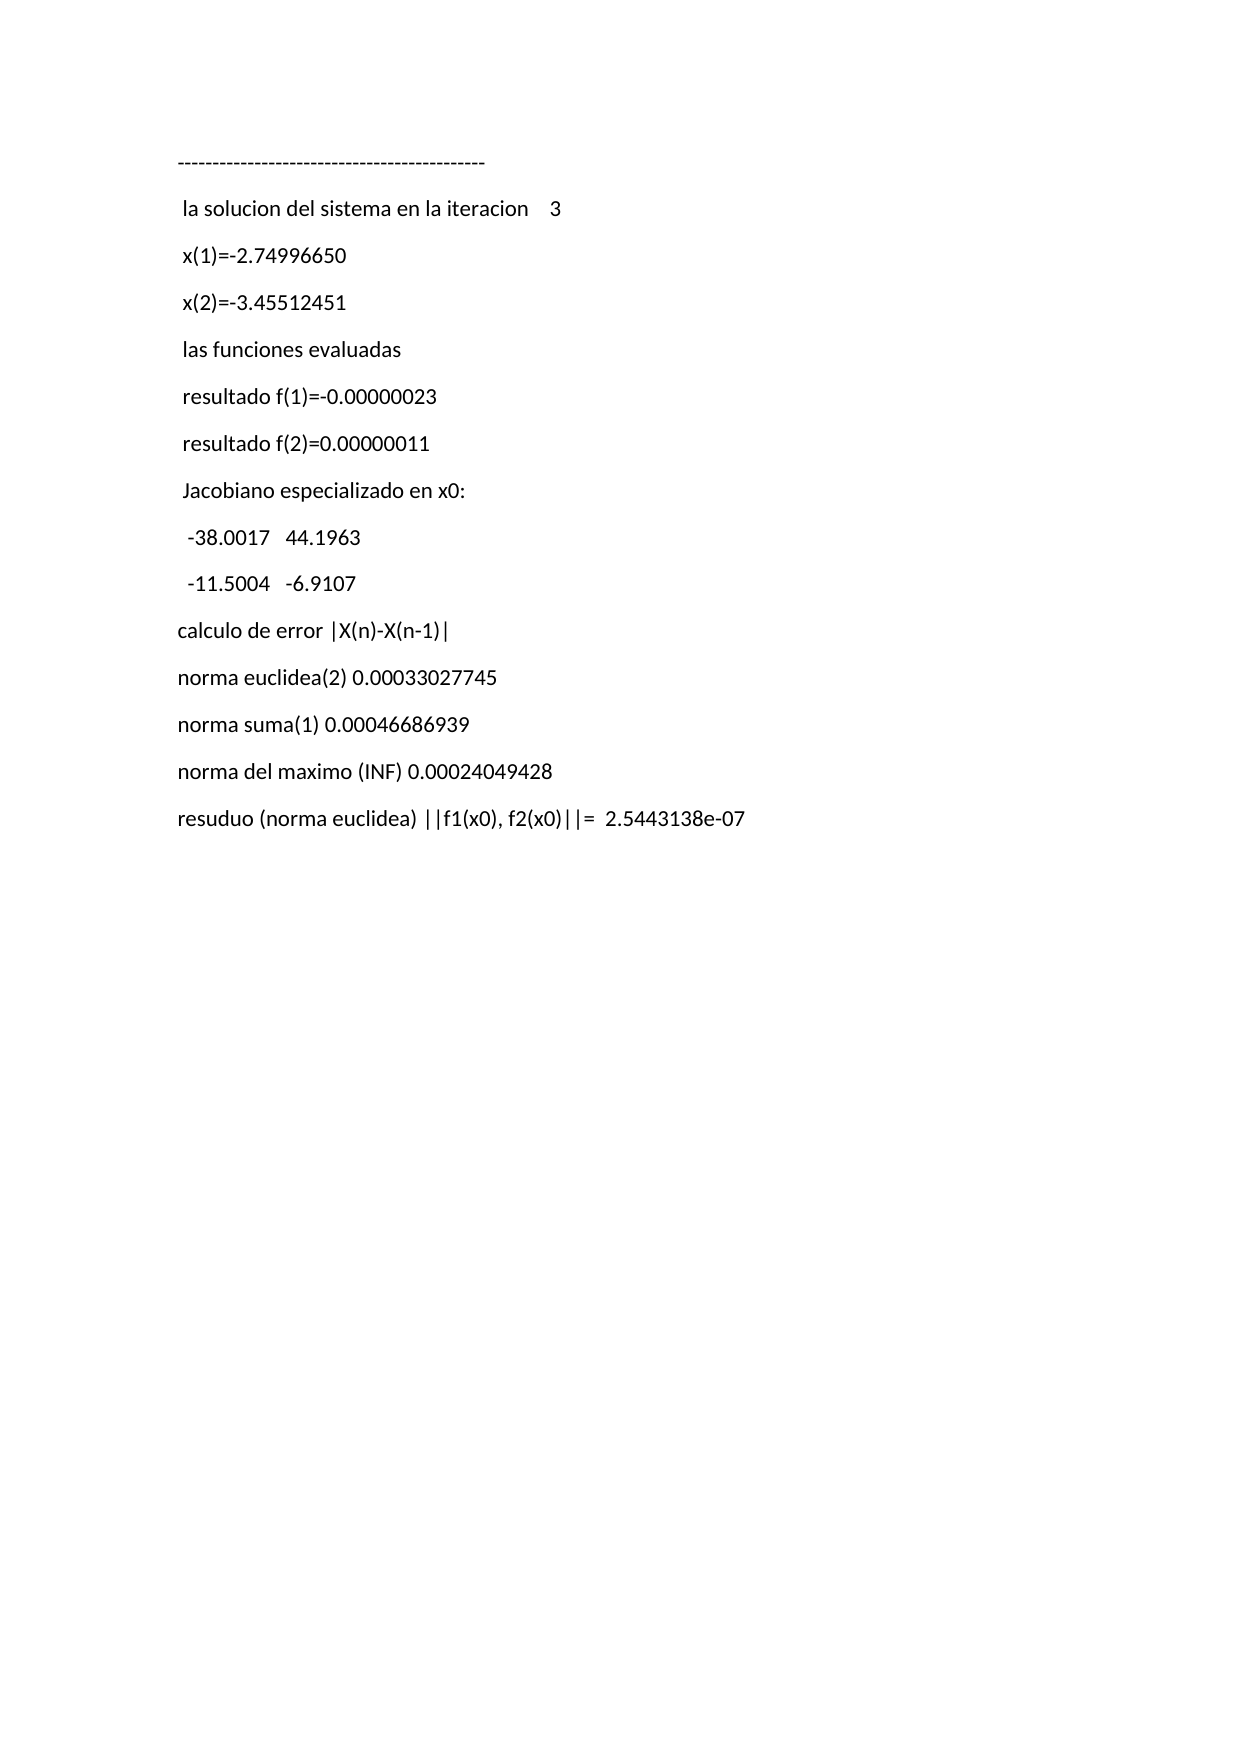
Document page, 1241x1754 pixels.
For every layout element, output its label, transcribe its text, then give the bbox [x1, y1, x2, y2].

text norma euclidea(2) 0.00033027745 [177, 663, 1063, 691]
text resuduo (norma euclidea) ||f1(x0), f2(x0)||= 2.5443138e-07 [177, 804, 1063, 832]
text las funciones evaluadas [177, 335, 1063, 363]
text Jacobiano especializado en x0: [177, 476, 1063, 504]
text norma suma(1) 0.00046686939 [177, 710, 1063, 738]
text la solucion del sistema en la iteracion 3 [177, 194, 1063, 222]
text calculo de error |X(n)-X(n-1)| [177, 616, 1063, 644]
text norma del maximo (INF) 0.00024049428 [177, 757, 1063, 785]
text resultado f(1)=-0.00000023 [177, 382, 1063, 410]
text -------------------------------------------- [177, 148, 1063, 176]
text -11.5004 -6.9107 [177, 569, 1063, 597]
text x(1)=-2.74996650 [177, 241, 1063, 269]
text x(2)=-3.45512451 [177, 288, 1063, 316]
text -38.0017 44.1963 [177, 523, 1063, 551]
text resultado f(2)=0.00000011 [177, 429, 1063, 457]
